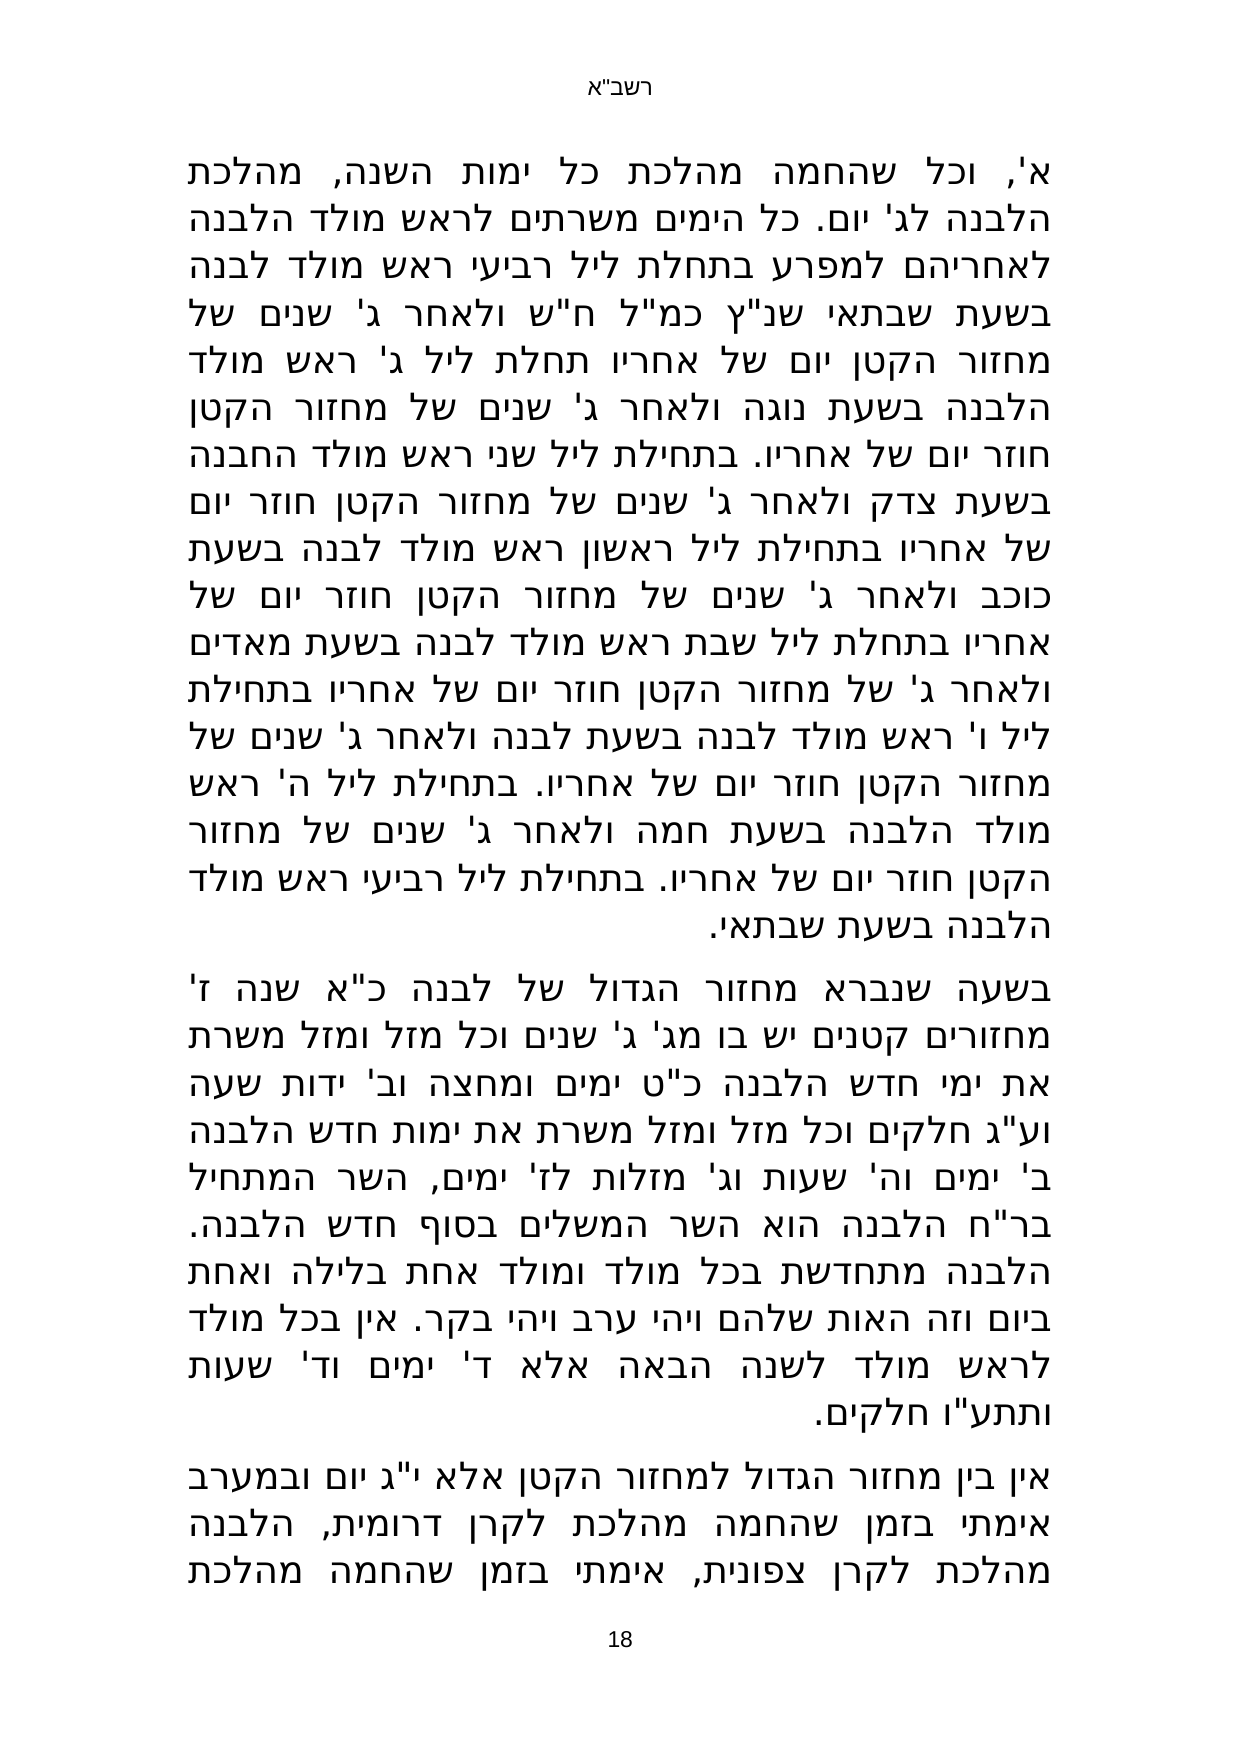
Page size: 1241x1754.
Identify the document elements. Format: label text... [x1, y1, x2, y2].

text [187, 150, 1053, 947]
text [187, 1454, 1053, 1592]
text בשעה שנברא מחזור הגדול של לבנה כ"א שנה ז' מחזורים קטנים יש בו מג' ג' שנים וכל מזל ומזל משרת את ימי חדש הלבנה כ"ט ימים ומחצה וב' ידות שעה וע"ג חלקים וכל מזל ומזל משרת את ימות חדש הלבנה ב' ימים וה' שעות וג' מזלות לז' ימים, השר המתחיל בר"ח הלבנה הוא השר המשלים בסוף חדש הלבנה. הלבנה מתחדשת בכל מולד ומולד אחת בלילה ואחת ביום וזה האות שלהם ויהי ערב ויהי בקר. אין בכל מולד לראש מולד לשנה הבאה אלא ד' ימים וד' שעות ותתע"ו חלקים. [187, 967, 1053, 1434]
